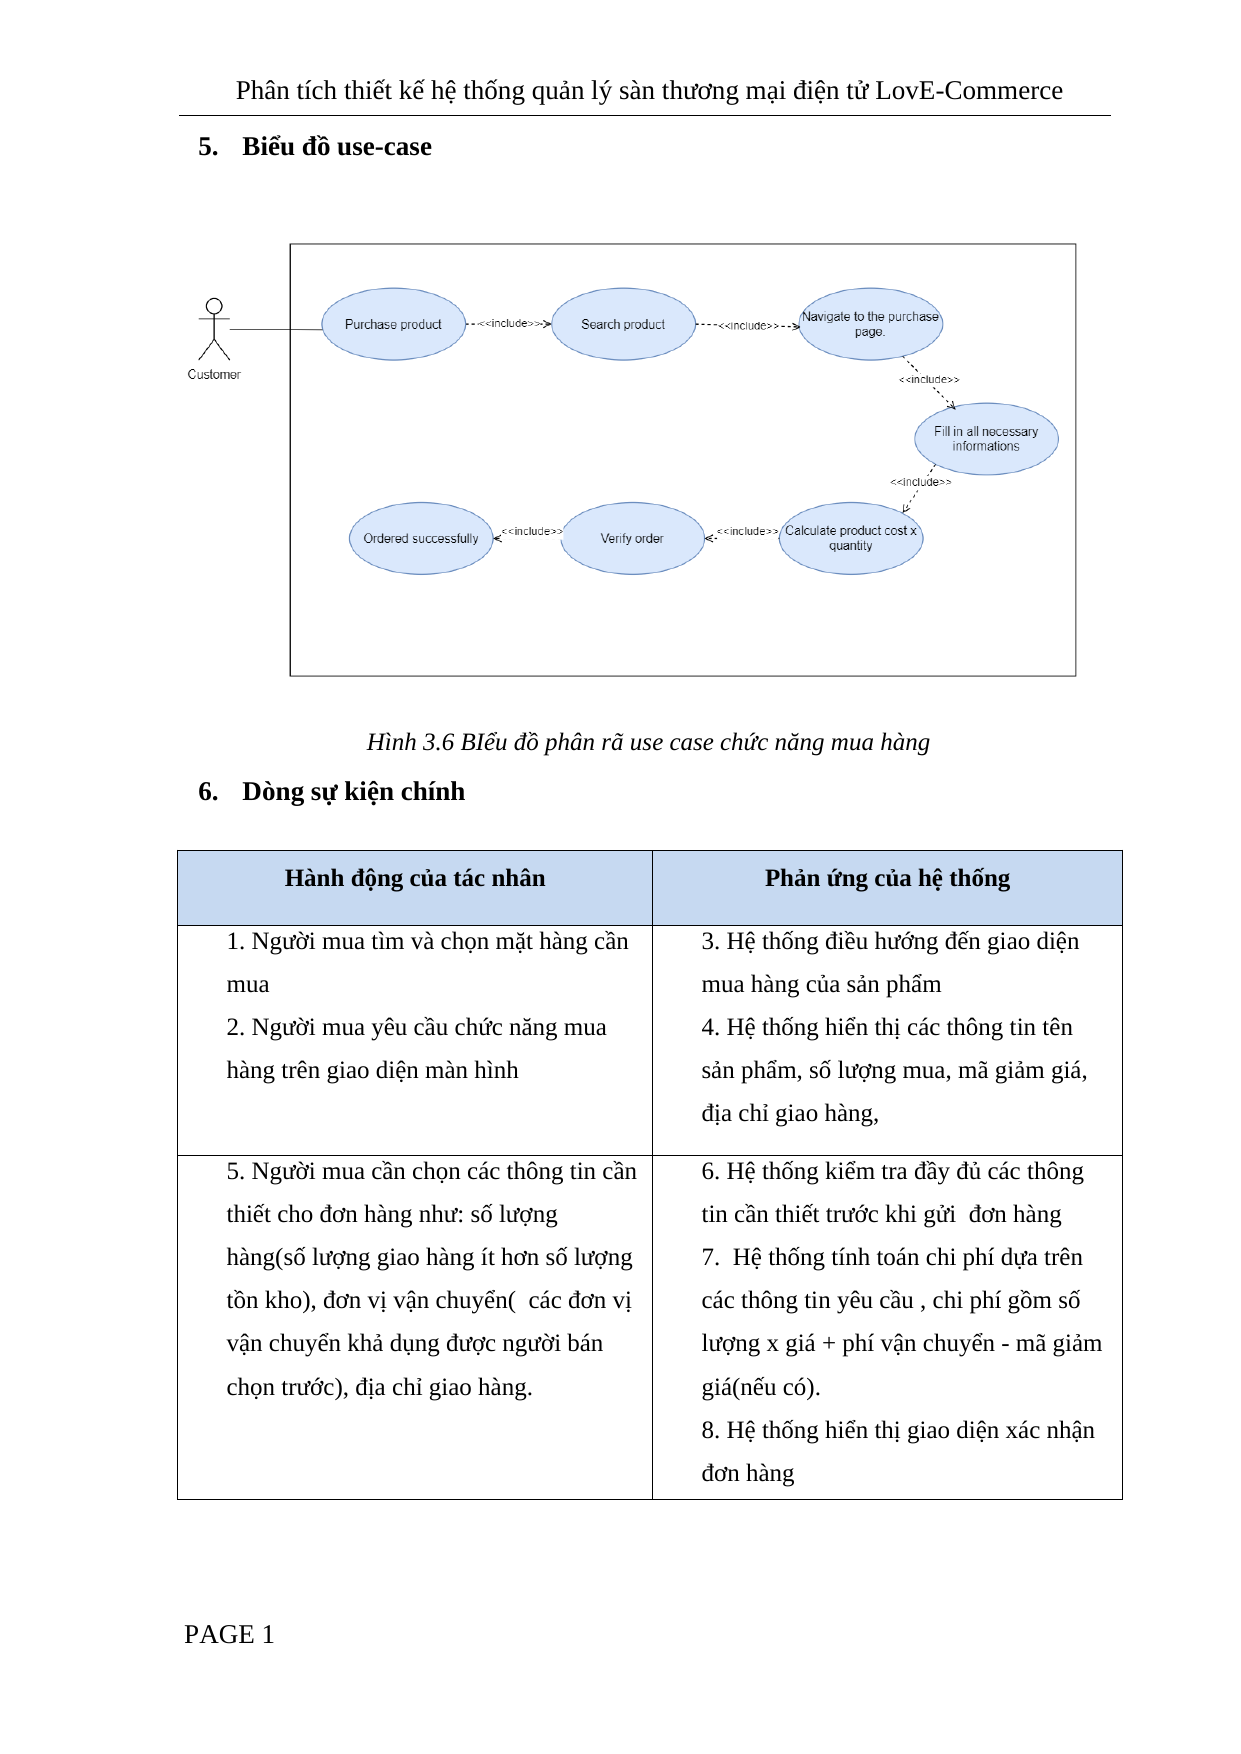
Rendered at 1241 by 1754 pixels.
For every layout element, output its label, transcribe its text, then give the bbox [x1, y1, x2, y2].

table_cell Người mua cần chọn các thông tin cần thiết cho đơn hàng như: số lượng hàng(số lượng giao hàng ít hơn số lượng tồn kho), đơn vị vận chuyển( các đơn vị vận chuyển khả dụng được người bán chọn trước), địa chỉ giao hàng. [178, 1156, 652, 1499]
table_header Hành động của tác nhân [178, 851, 652, 925]
table_cell Hệ thống kiểm tra đầy đủ các thông tin cần thiết trước khi gửi đơn hàng Hệ thống tính toán chi phí dựa trên các thông tin yêu cầu , chi phí gồm số lượng x giá + phí vận chuyển - mã giảm giá(nếu có). Hệ thống hiển thị giao diện xác nhận đơn hàng [653, 1156, 1122, 1499]
subtitle Biểu đồ use-case [198, 130, 1122, 161]
text Hình 3.6 BIểu đồ phân rã use case chức năng mua hàng [177, 727, 1122, 756]
table_cell Người mua tìm và chọn mặt hàng cần mua Người mua yêu cầu chức năng mua hàng trên giao diện màn hình [178, 926, 652, 1155]
table_cell Hệ thống điều hướng đến giao diện mua hàng của sản phẩm Hệ thống hiển thị các thông tin tên sản phẩm, số lượng mua, mã giảm giá, địa chỉ giao hàng, [653, 926, 1122, 1155]
table_header Phản ứng của hệ thống [653, 851, 1122, 925]
subtitle Dòng sự kiện chính [198, 775, 1122, 806]
picture [177, 204, 1122, 712]
